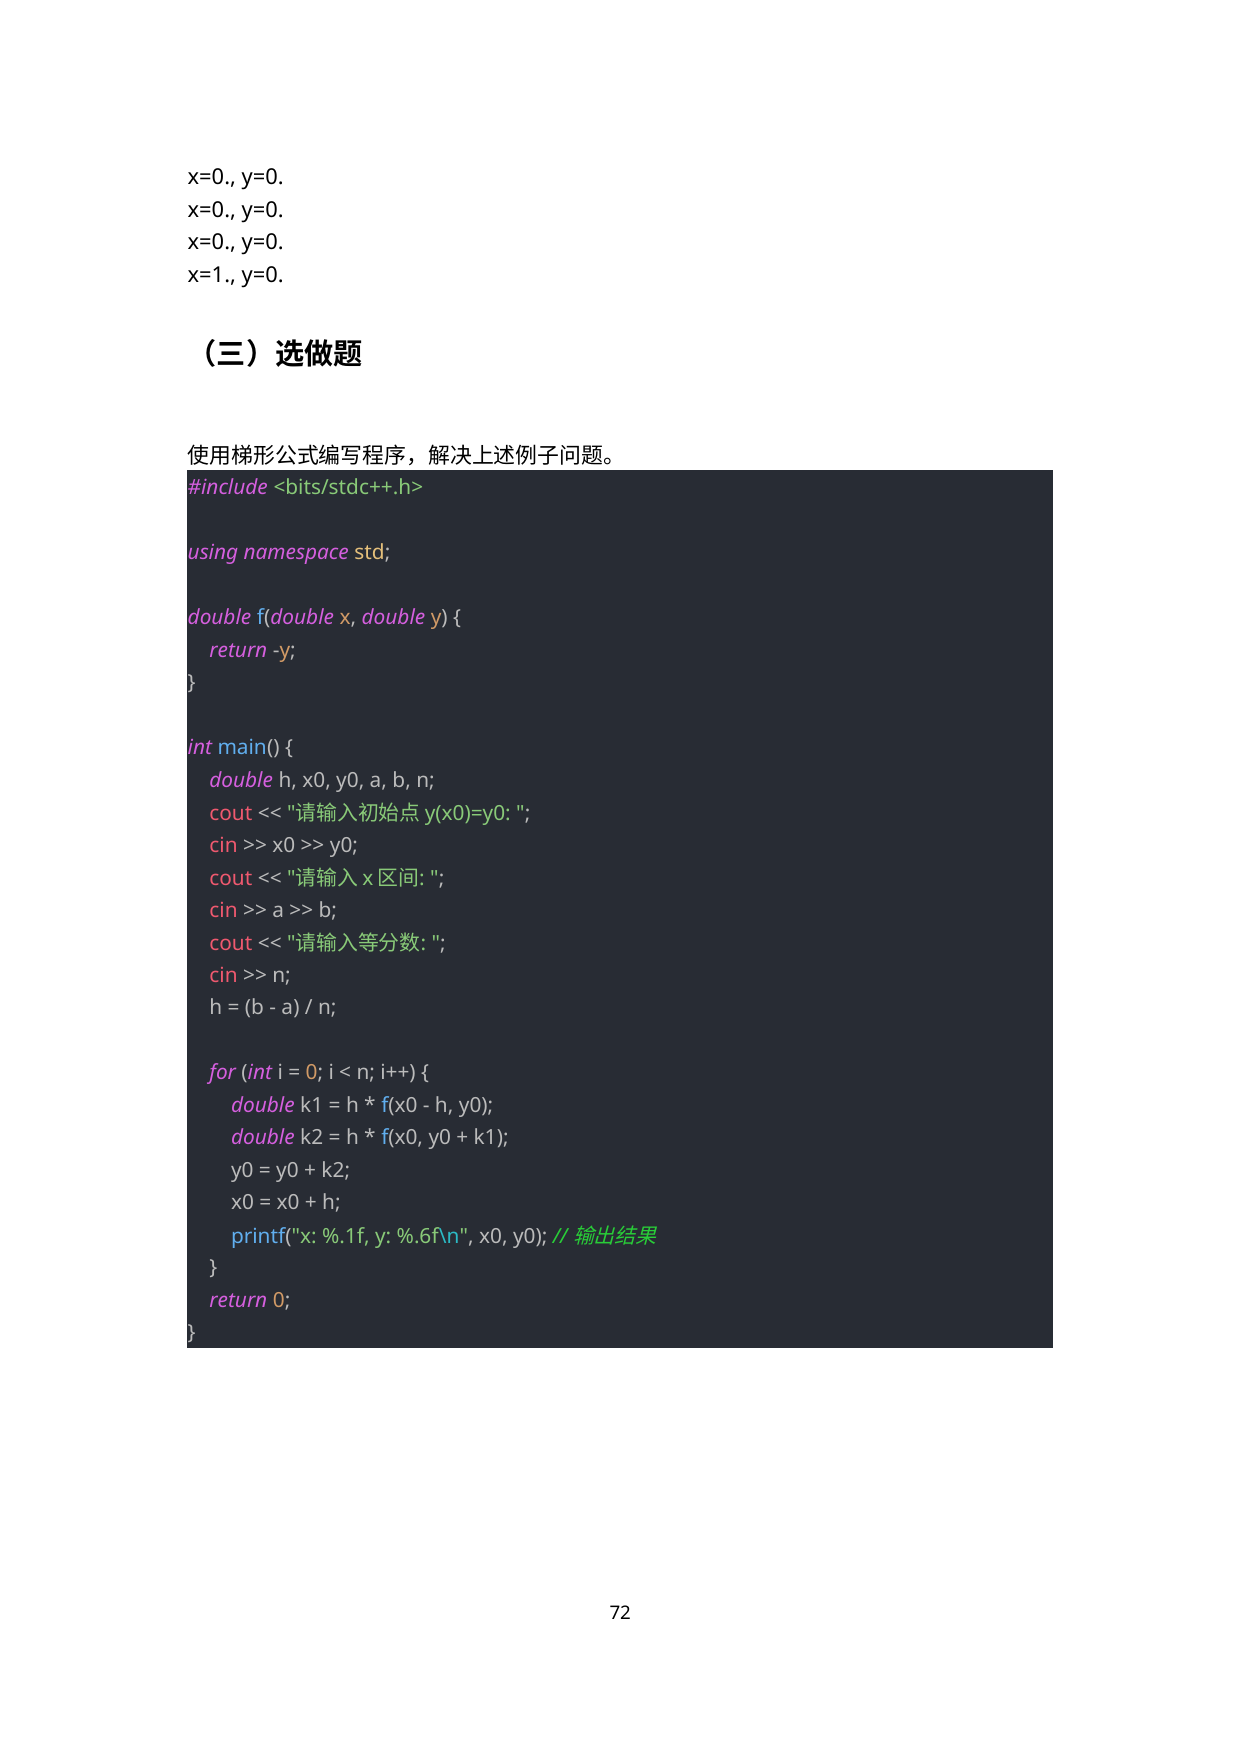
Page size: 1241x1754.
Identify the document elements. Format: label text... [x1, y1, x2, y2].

text x=0., y=0. [187, 225, 1053, 257]
text x=0., y=0. [187, 192, 1053, 225]
text #include <bits/stdc++.h> using namespace std; double f(double x, double y) { return -y; } int main() { double h, x0, y0, a, b, n; cout << "请输入初始点y(x0)=y0: "; cin >> x0 >> y0; cout << "请输入x区间: "; cin >> a >> b; cout << "请输入等分数: "; cin >> n; h = (b - a) / n; for (int i = 0; i < n; i++) { double k1 = h * f(x0 - h, y0); double k2 = h * f(x0, y0 + k1); y0 = y0 + k2; x0 = x0 + h; printf("x: %.1f, y: %.6f\n", x0, y0); // 输出结果 } return 0; } [187, 470, 1053, 1348]
text 使用梯形公式编写程序，解决上述例子问题。 [187, 438, 1053, 470]
text x=1., y=0. [187, 257, 1053, 290]
subtitle （三）选做题 [187, 319, 1053, 384]
text x=0., y=0. [187, 160, 1053, 192]
